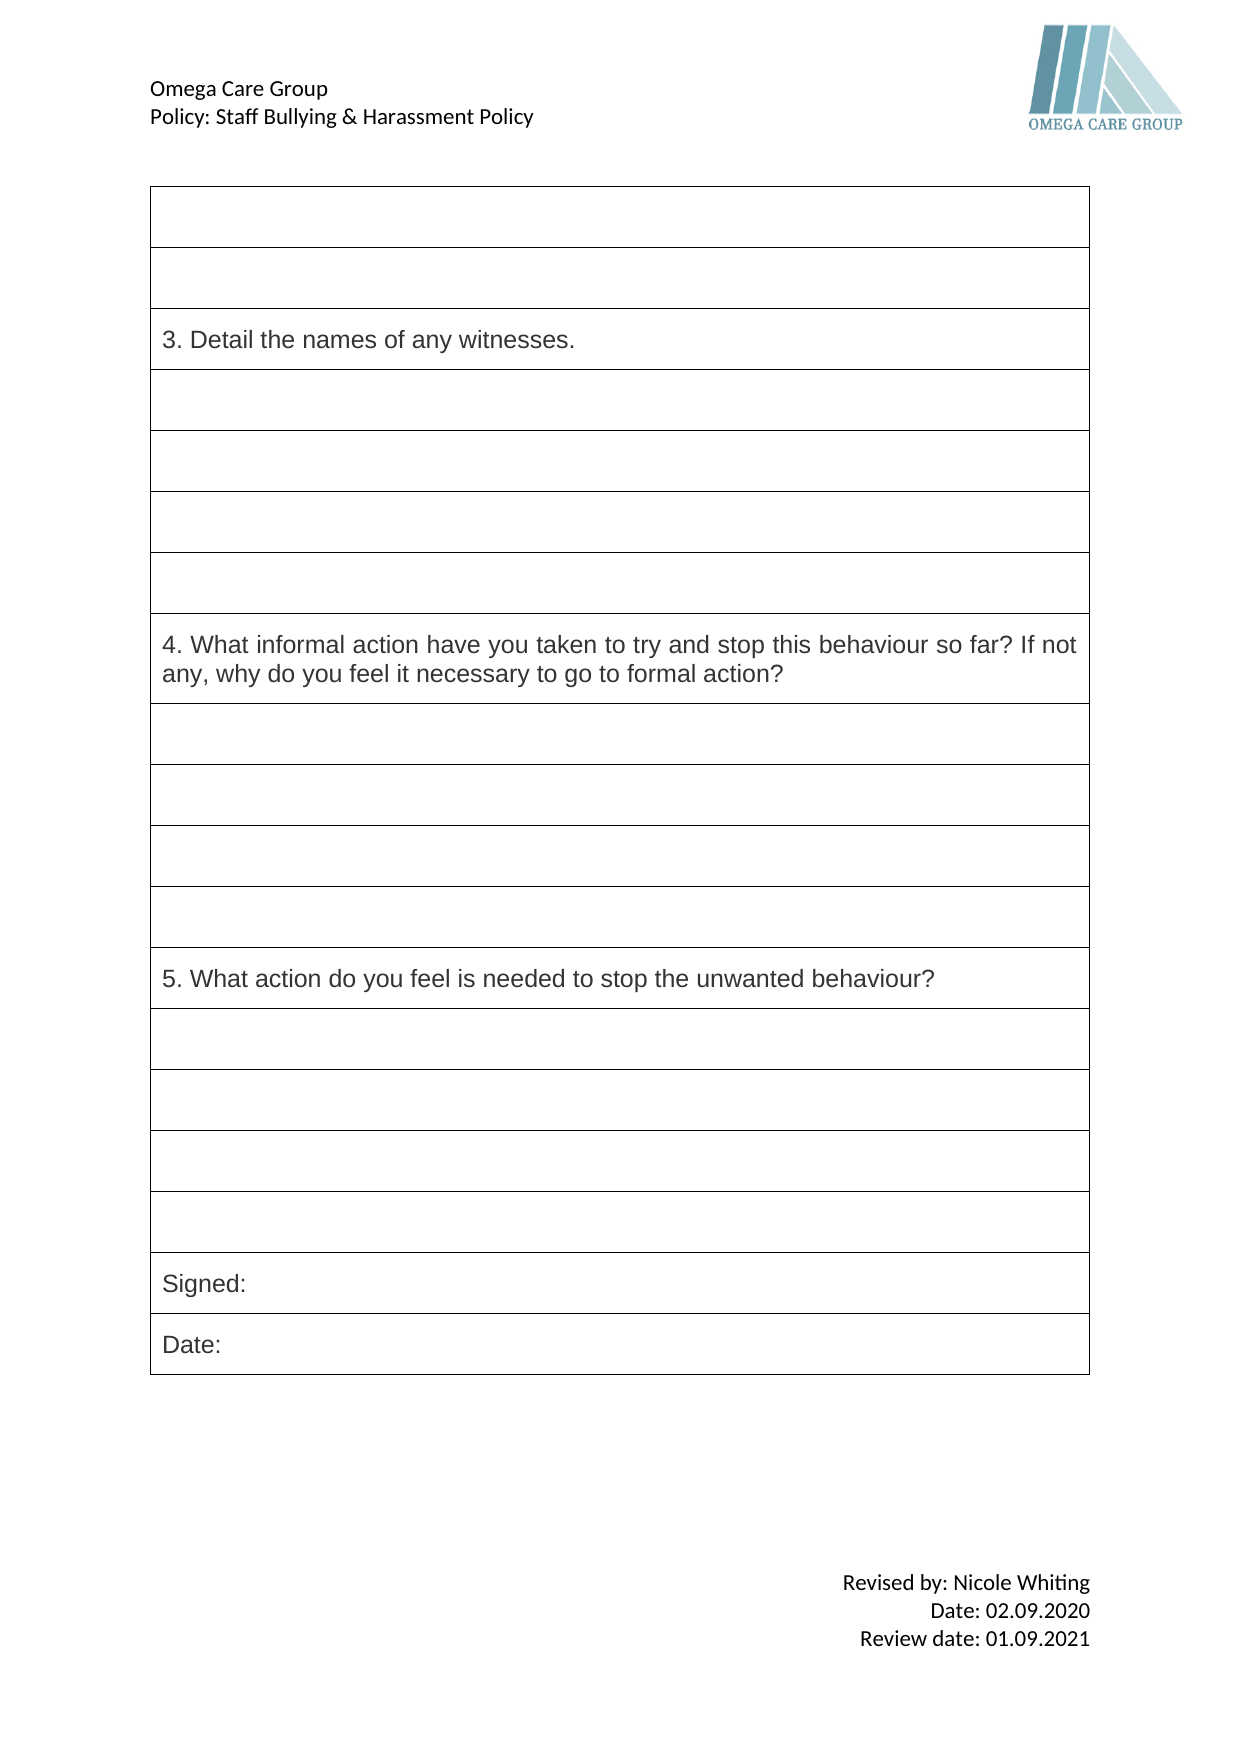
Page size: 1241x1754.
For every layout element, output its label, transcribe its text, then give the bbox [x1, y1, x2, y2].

table_cell [151, 553, 1089, 613]
table_cell [151, 1070, 1089, 1130]
table_cell [151, 887, 1089, 947]
table_cell [151, 1131, 1089, 1191]
table_cell Date: [151, 1314, 1089, 1374]
picture [1020, 16, 1189, 138]
table_cell [151, 826, 1089, 886]
table_cell 4. What informal action have you taken to try and stop this behaviour so far? If not any, why do you feel it necessary to go to formal action? [151, 614, 1089, 703]
table_cell 3. Detail the names of any witnesses. [151, 309, 1089, 369]
table_cell [151, 431, 1089, 491]
table_cell [151, 370, 1089, 430]
table_cell [151, 704, 1089, 764]
table_cell [151, 187, 1089, 247]
table_cell [151, 248, 1089, 308]
table_cell [151, 765, 1089, 825]
table_cell [151, 492, 1089, 552]
table_cell Signed: [151, 1253, 1089, 1313]
table_cell 5. What action do you feel is needed to stop the unwanted behaviour? [151, 948, 1089, 1008]
table_cell [151, 1192, 1089, 1252]
table_cell [151, 1009, 1089, 1069]
